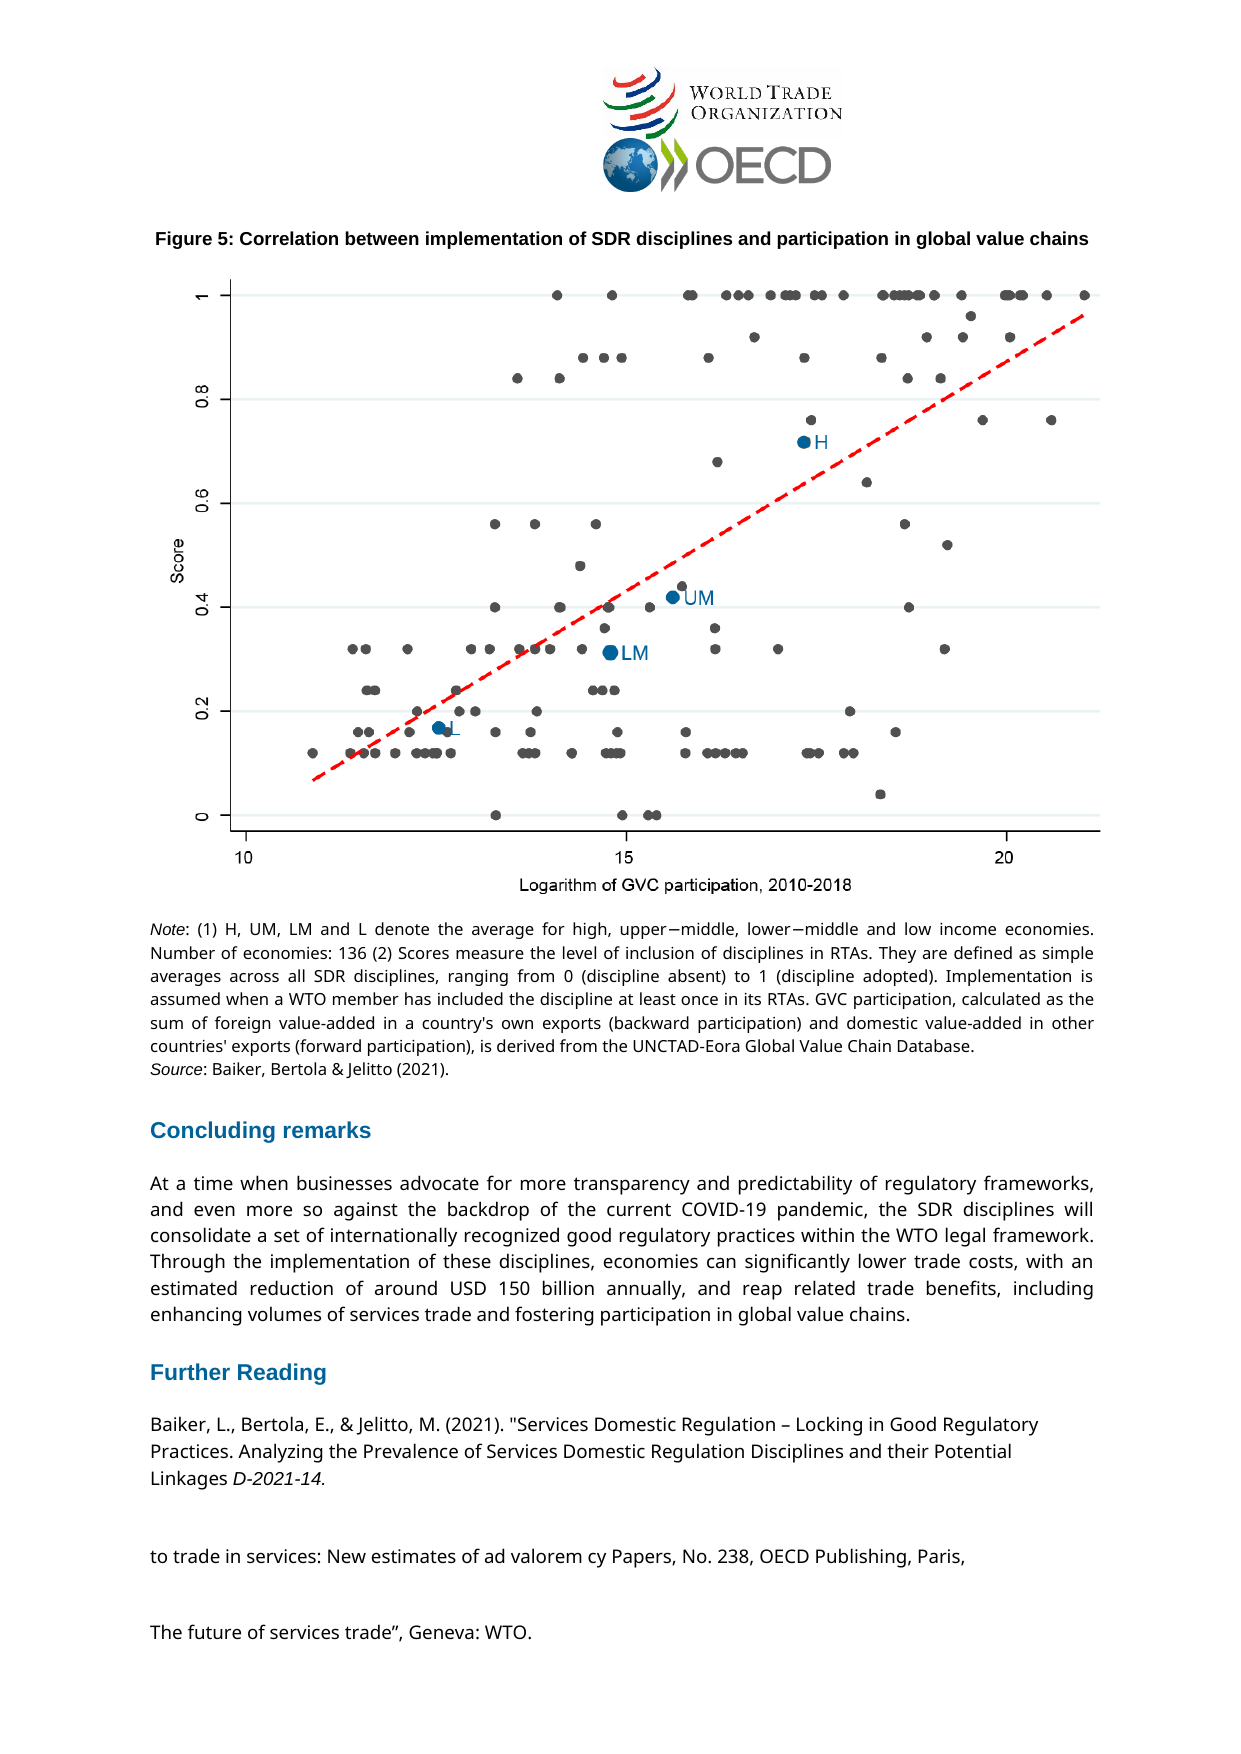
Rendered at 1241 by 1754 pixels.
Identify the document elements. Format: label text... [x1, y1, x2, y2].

text Source: Baiker, Bertola & Jelitto (2021). [150, 1058, 1097, 1081]
picture [166, 254, 1105, 908]
text Note: (1) H, UM, LM and L denote the average for high, upper−middle, lower−middle and low income economies. Number of economies: 136 (2) Scores measure the level of inclusion of disciplines in RTAs. They are defined as simple averages across all SDR disciplines, ranging from 0 (discipline absent) to 1 (discipline adopted). Implementation is assumed when a WTO member has included the discipline at least once in its RTAs. GVC participation, calculated as the sum of foreign value-added in a country's own exports (backward participation) and domestic value-added in other countries' exports (forward participation), is derived from the UNCTAD-Eora Global Value Chain Database. [150, 918, 1095, 1057]
text The future of services trade”, Geneva: WTO. [150, 1619, 1052, 1645]
text Baiker, L., Bertola, E., & Jelitto, M. (2021). "Services Domestic Regulation – Locking in Good Regulatory Practices. Analyzing the Prevalence of Services Domestic Regulation Disciplines and their Potential Linkages D-2021-14. [150, 1412, 1067, 1491]
text to trade in services: New estimates of ad valorem cy Papers, No. 238, OECD Publishing, Paris, [150, 1544, 1082, 1597]
picture [603, 67, 842, 192]
text Further Reading [150, 1359, 1097, 1386]
text Figure 5: Correlation between implementation of SDR disciplines and participation in global value chains [147, 227, 1097, 249]
text Concluding remarks [150, 1117, 1097, 1144]
text At a time when businesses advocate for more transparency and predictability of regulatory frameworks, and even more so against the backdrop of the current COVID-19 pandemic, the SDR disciplines will consolidate a set of internationally recognized good regulatory practices within the WTO legal framework. Through the implementation of these disciplines, economies can significantly lower trade costs, with an estimated reduction of around USD 150 billion annually, and reap related trade benefits, including enhancing volumes of services trade and fostering participation in global value chains. [150, 1170, 1095, 1327]
